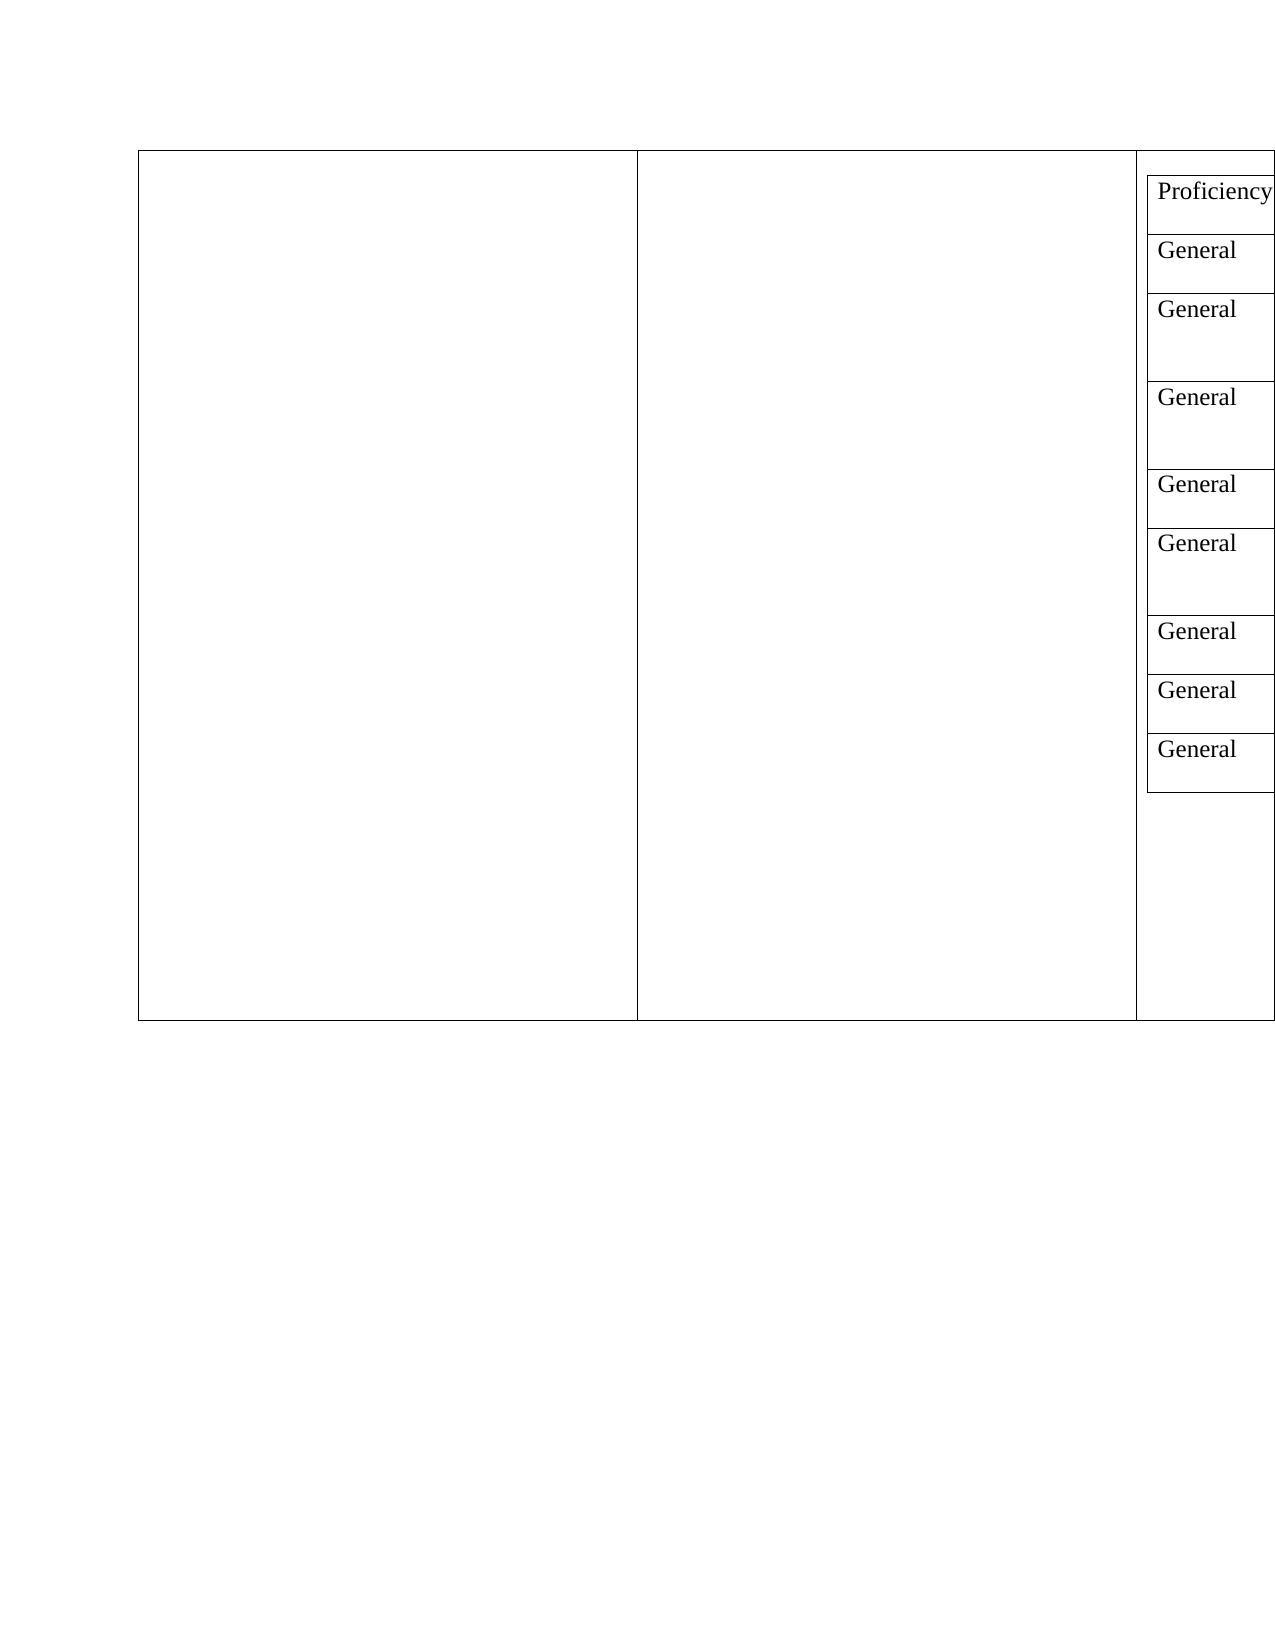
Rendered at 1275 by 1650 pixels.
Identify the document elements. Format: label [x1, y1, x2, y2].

table_cell [1137, 151, 1274, 1019]
table_cell [139, 151, 637, 1019]
